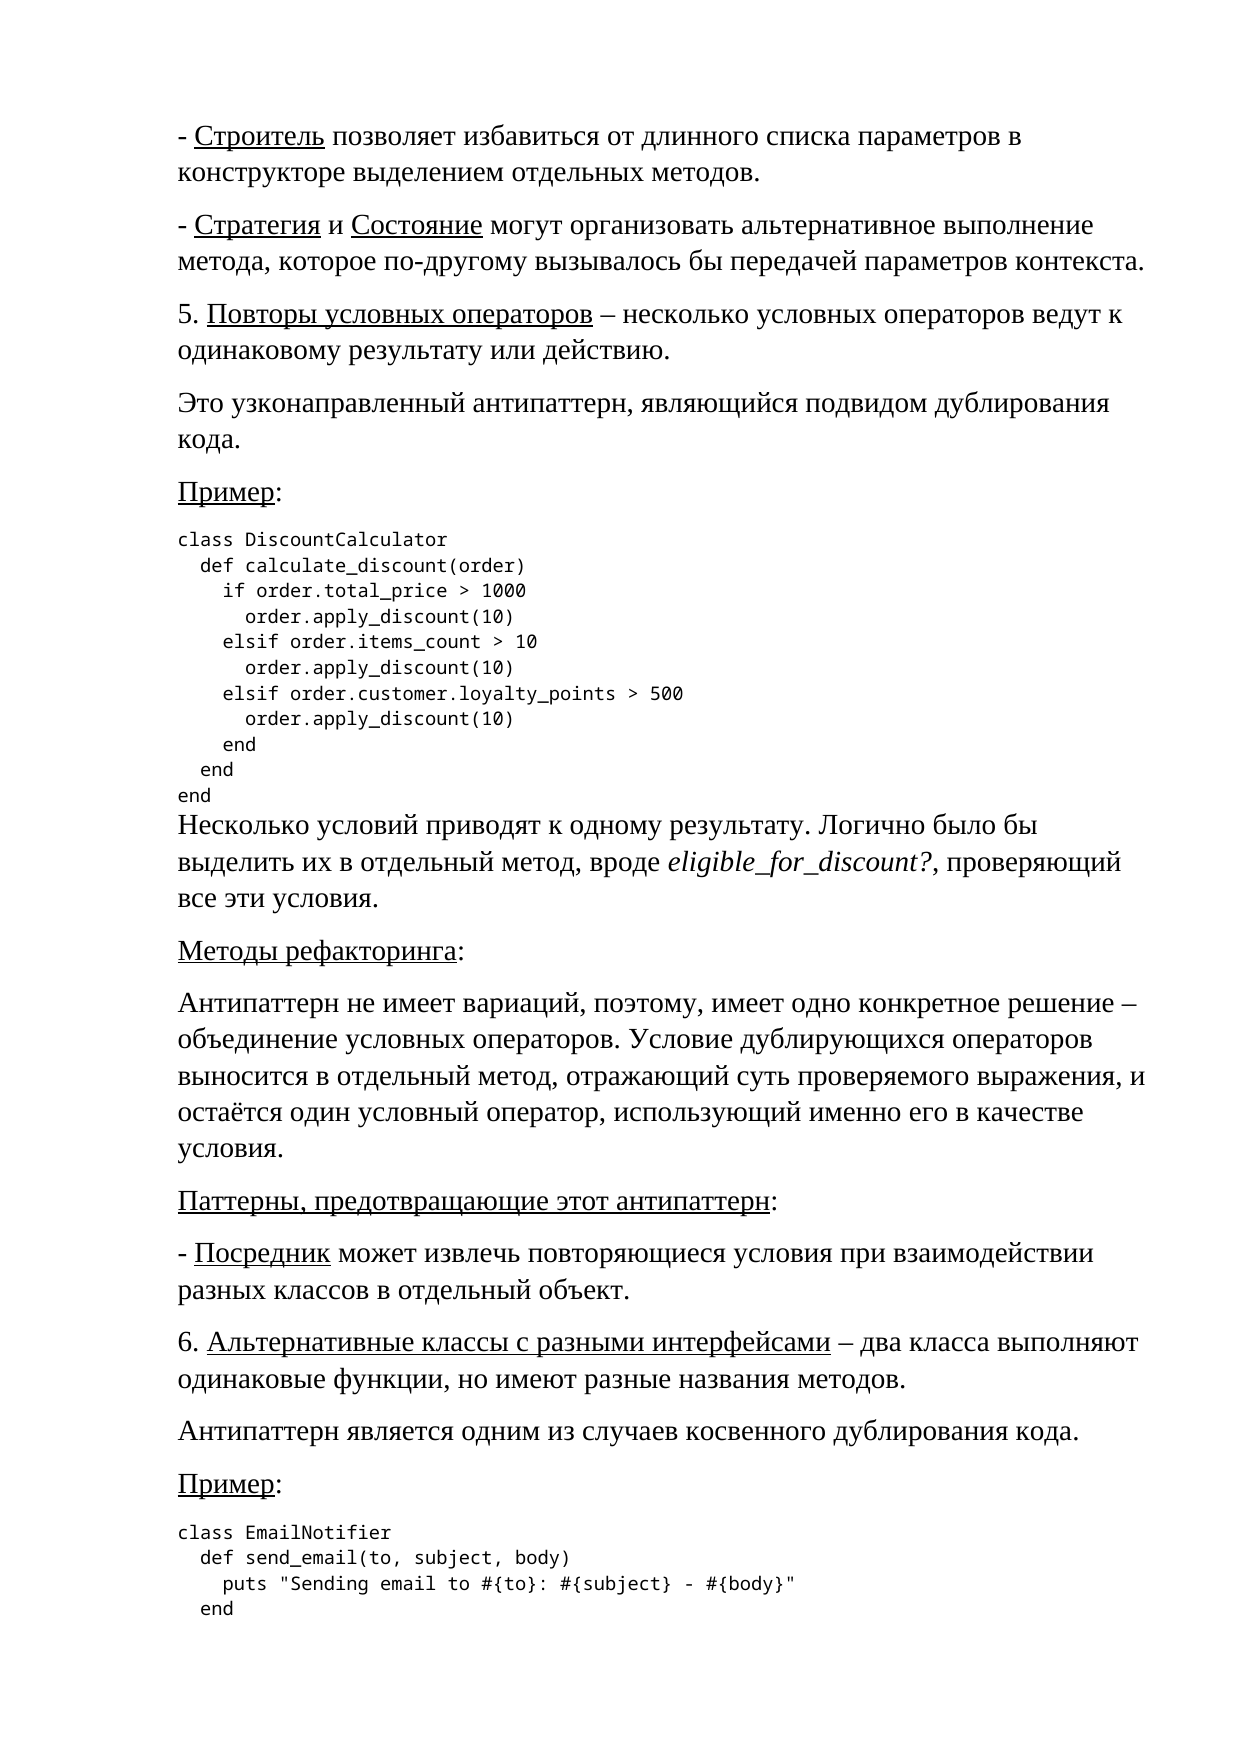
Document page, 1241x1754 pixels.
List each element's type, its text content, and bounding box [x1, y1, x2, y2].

text class DiscountCalculator [177, 527, 1152, 552]
text order.apply_discount(10) [177, 603, 1152, 629]
text Это узконаправленный антипаттерн, являющийся подвидом дублирования кода. [177, 385, 1152, 455]
text def send_email(to, subject, body) [177, 1545, 1152, 1570]
text 6. Альтернативные классы с разными интерфейсами – два класса выполняют одинаковые функции, но имеют разные названия методов. [177, 1324, 1152, 1394]
text class EmailNotifier [177, 1519, 1152, 1545]
text - Строитель позволяет избавиться от длинного списка параметров в конструкторе выделением отдельных методов. [177, 118, 1152, 188]
text end [177, 731, 1152, 756]
text puts "Sending email to #{to}: #{subject} - #{body}" [177, 1570, 1152, 1596]
text Антипаттерн является одним из случаев косвенного дублирования кода. [177, 1413, 1152, 1447]
text end [177, 782, 1152, 807]
text Несколько условий приводят к одному результату. Логично было бы выделить их в отдельный метод, вроде eligible_for_discount?, проверяющий все эти условия. [177, 807, 1152, 913]
text elsif order.items_count > 10 [177, 629, 1152, 654]
text 5. Повторы условных операторов – несколько условных операторов ведут к одинаковому результату или действию. [177, 296, 1152, 366]
text elsif order.customer.loyalty_points > 500 [177, 680, 1152, 705]
text end [177, 1596, 1152, 1621]
text Пример: [177, 1466, 1152, 1500]
text def calculate_discount(order) [177, 552, 1152, 578]
text Методы рефакторинга: [177, 933, 1152, 966]
text - Стратегия и Состояние могут организовать альтернативное выполнение метода, которое по-другому вызывалось бы передачей параметров контекста. [177, 207, 1152, 277]
text if order.total_price > 1000 [177, 578, 1152, 603]
text order.apply_discount(10) [177, 705, 1152, 731]
text Антипаттерн не имеет вариаций, поэтому, имеет одно конкретное решение – объединение условных операторов. Условие дублирующихся операторов выносится в отдельный метод, отражающий суть проверяемого выражения, и остаётся один условный оператор, использующий именно его в качестве условия. [177, 985, 1152, 1163]
text Паттерны, предотвращающие этот антипаттерн: [177, 1183, 1152, 1216]
text end [177, 756, 1152, 782]
text Пример: [177, 474, 1152, 507]
text order.apply_discount(10) [177, 654, 1152, 680]
text - Посредник может извлечь повторяющиеся условия при взаимодействии разных классов в отдельный объект. [177, 1236, 1152, 1305]
